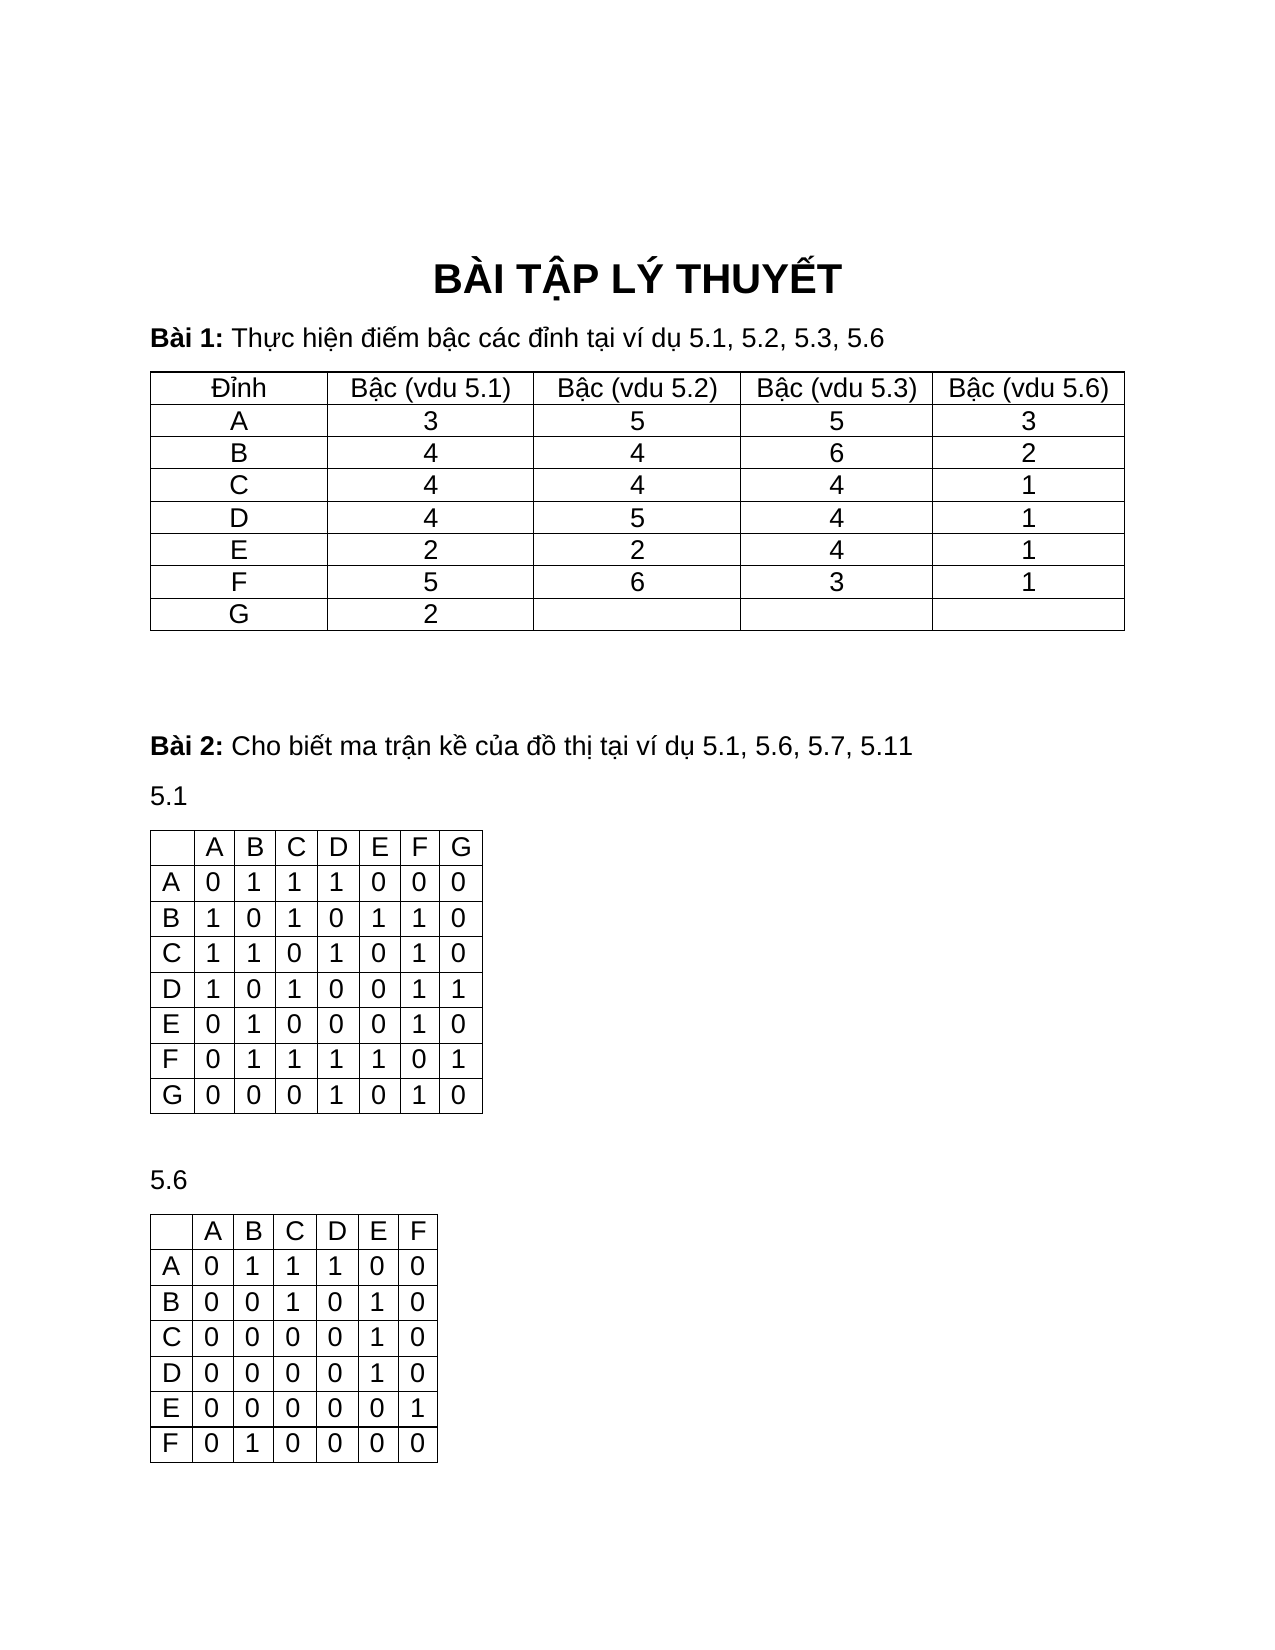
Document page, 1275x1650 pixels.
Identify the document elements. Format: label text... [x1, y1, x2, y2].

table_cell 1 [276, 973, 317, 1007]
table_cell 2 [328, 534, 533, 565]
table_cell D [151, 973, 194, 1007]
table_header Bậc (vdu 5.2) [534, 373, 740, 404]
table_cell 4 [534, 469, 740, 501]
table_cell 1 [399, 1392, 437, 1426]
table_cell G [151, 1079, 194, 1113]
text Bài 1: Thực hiện điếm bậc các đỉnh tại ví dụ 5.1, 5.2, 5.3, 5.6 [150, 322, 1125, 353]
table_cell 0 [195, 866, 234, 901]
table_cell 0 [274, 1428, 316, 1462]
table_cell 0 [274, 1392, 316, 1426]
table_cell 0 [276, 1079, 317, 1113]
table_cell 1 [401, 937, 439, 972]
table_cell 1 [276, 1044, 317, 1078]
table_cell 1 [360, 902, 400, 936]
table_cell 0 [401, 866, 439, 901]
table_cell 1 [360, 1044, 400, 1078]
text BÀI TẬP LÝ THUYẾT [150, 254, 1125, 302]
table_cell 6 [741, 437, 932, 468]
table_cell 5 [534, 405, 740, 436]
table_cell 1 [440, 973, 482, 1007]
table_cell 0 [360, 973, 400, 1007]
table_header [151, 1215, 192, 1249]
table_cell 1 [933, 502, 1124, 533]
table_cell 1 [276, 866, 317, 901]
table_cell [534, 599, 740, 630]
table_cell 0 [235, 973, 275, 1007]
table_cell A [151, 1250, 192, 1285]
table_cell 1 [235, 1008, 275, 1042]
table_cell 0 [193, 1428, 233, 1462]
table_cell 1 [359, 1286, 398, 1320]
table_header C [276, 831, 317, 865]
table_cell 3 [741, 566, 932, 597]
table_cell 1 [235, 866, 275, 901]
table_cell 0 [318, 1008, 359, 1042]
table_cell 2 [534, 534, 740, 565]
table_cell 1 [274, 1286, 316, 1320]
table_cell F [151, 566, 327, 597]
table_cell 0 [235, 1079, 275, 1113]
table_header A [193, 1215, 233, 1249]
table_cell 1 [359, 1321, 398, 1356]
table_cell 5 [328, 566, 533, 597]
table_cell 0 [234, 1357, 273, 1391]
table_cell 0 [440, 937, 482, 972]
table_cell 0 [399, 1357, 437, 1391]
table_cell 0 [317, 1392, 358, 1426]
table_cell 0 [235, 902, 275, 936]
table_cell 0 [399, 1321, 437, 1356]
table_cell 0 [234, 1392, 273, 1426]
table_cell 0 [193, 1392, 233, 1426]
table_cell 0 [440, 866, 482, 901]
table_cell 1 [317, 1250, 358, 1285]
table_cell 0 [360, 1008, 400, 1042]
table_header D [317, 1215, 358, 1249]
table_cell 3 [933, 405, 1124, 436]
table_header B [234, 1215, 273, 1249]
table_cell B [151, 902, 194, 936]
table_cell 0 [360, 866, 400, 901]
table_cell 1 [401, 1008, 439, 1042]
table_cell 0 [440, 1008, 482, 1042]
table_header B [235, 831, 275, 865]
table_cell D [151, 1357, 192, 1391]
table_cell 0 [318, 973, 359, 1007]
table_cell E [151, 1392, 192, 1426]
table_cell 0 [195, 1008, 234, 1042]
table_cell 6 [534, 566, 740, 597]
table_cell 0 [195, 1044, 234, 1078]
table_header E [360, 831, 400, 865]
table_cell F [151, 1428, 192, 1462]
table_header Bậc (vdu 5.3) [741, 373, 932, 404]
table_cell 0 [318, 902, 359, 936]
table_cell A [151, 866, 194, 901]
table_cell C [151, 1321, 192, 1356]
table_cell 0 [193, 1321, 233, 1356]
table_cell [741, 599, 932, 630]
table_cell 1 [318, 937, 359, 972]
table_cell 0 [317, 1357, 358, 1391]
table_cell E [151, 534, 327, 565]
table_cell 1 [440, 1044, 482, 1078]
table_header Bậc (vdu 5.1) [328, 373, 533, 404]
table_cell A [151, 405, 327, 436]
table_cell 0 [399, 1428, 437, 1462]
table_cell 0 [274, 1321, 316, 1356]
table_cell 5 [534, 502, 740, 533]
table_header C [274, 1215, 316, 1249]
table_cell 4 [328, 502, 533, 533]
table_cell 1 [276, 902, 317, 936]
table_cell 1 [195, 973, 234, 1007]
table_cell 0 [360, 1079, 400, 1113]
table_cell 4 [328, 437, 533, 468]
table_cell 0 [193, 1250, 233, 1285]
table_cell 0 [234, 1321, 273, 1356]
table_cell 1 [318, 1079, 359, 1113]
table_header [151, 831, 194, 865]
table_cell 0 [195, 1079, 234, 1113]
table_header F [399, 1215, 437, 1249]
table_cell 0 [193, 1286, 233, 1320]
table_header E [359, 1215, 398, 1249]
table_cell C [151, 937, 194, 972]
table_cell 4 [534, 437, 740, 468]
table_cell 1 [318, 1044, 359, 1078]
table_cell 0 [359, 1392, 398, 1426]
table_header A [195, 831, 234, 865]
table_header D [318, 831, 359, 865]
text 5.6 [150, 1164, 600, 1195]
table_cell F [151, 1044, 194, 1078]
table_cell 1 [401, 902, 439, 936]
table_cell 0 [193, 1357, 233, 1391]
table_cell 1 [195, 902, 234, 936]
table_cell E [151, 1008, 194, 1042]
table_cell 0 [401, 1044, 439, 1078]
table_cell 0 [317, 1428, 358, 1462]
table_cell 1 [401, 973, 439, 1007]
text 5.1 [150, 780, 600, 811]
table_cell 1 [401, 1079, 439, 1113]
table_cell 1 [234, 1250, 273, 1285]
table_cell 0 [317, 1286, 358, 1320]
table_cell B [151, 1286, 192, 1320]
table_cell 1 [933, 566, 1124, 597]
table_cell C [151, 469, 327, 501]
table_cell 4 [741, 534, 932, 565]
table_cell 0 [440, 902, 482, 936]
table_header Đỉnh [151, 373, 327, 404]
table_cell 3 [328, 405, 533, 436]
table_cell 0 [359, 1250, 398, 1285]
table_cell 1 [274, 1250, 316, 1285]
table_cell B [151, 437, 327, 468]
table_cell D [151, 502, 327, 533]
table_cell 1 [318, 866, 359, 901]
table_cell 1 [195, 937, 234, 972]
table_cell 5 [741, 405, 932, 436]
table_header Bậc (vdu 5.6) [933, 373, 1124, 404]
table_cell 2 [933, 437, 1124, 468]
table_cell 2 [328, 599, 533, 630]
table_header F [401, 831, 439, 865]
table_cell 4 [741, 502, 932, 533]
table_cell 1 [933, 534, 1124, 565]
table_cell 1 [235, 937, 275, 972]
table_cell 0 [399, 1286, 437, 1320]
table_cell 0 [360, 937, 400, 972]
table_cell 0 [317, 1321, 358, 1356]
table_cell 1 [234, 1428, 273, 1462]
table_cell 0 [234, 1286, 273, 1320]
table_cell 0 [276, 1008, 317, 1042]
table_cell 0 [440, 1079, 482, 1113]
table_cell 4 [741, 469, 932, 501]
table_cell G [151, 599, 327, 630]
table_cell 0 [274, 1357, 316, 1391]
table_cell [933, 599, 1124, 630]
table_cell 1 [359, 1357, 398, 1391]
table_cell 0 [276, 937, 317, 972]
table_cell 4 [328, 469, 533, 501]
table_cell 0 [359, 1428, 398, 1462]
table_cell 1 [933, 469, 1124, 501]
table_cell 1 [235, 1044, 275, 1078]
table_cell 0 [399, 1250, 437, 1285]
table_header G [440, 831, 482, 865]
text Bài 2: Cho biết ma trận kề của đồ thị tại ví dụ 5.1, 5.6, 5.7, 5.11 [150, 730, 1125, 762]
